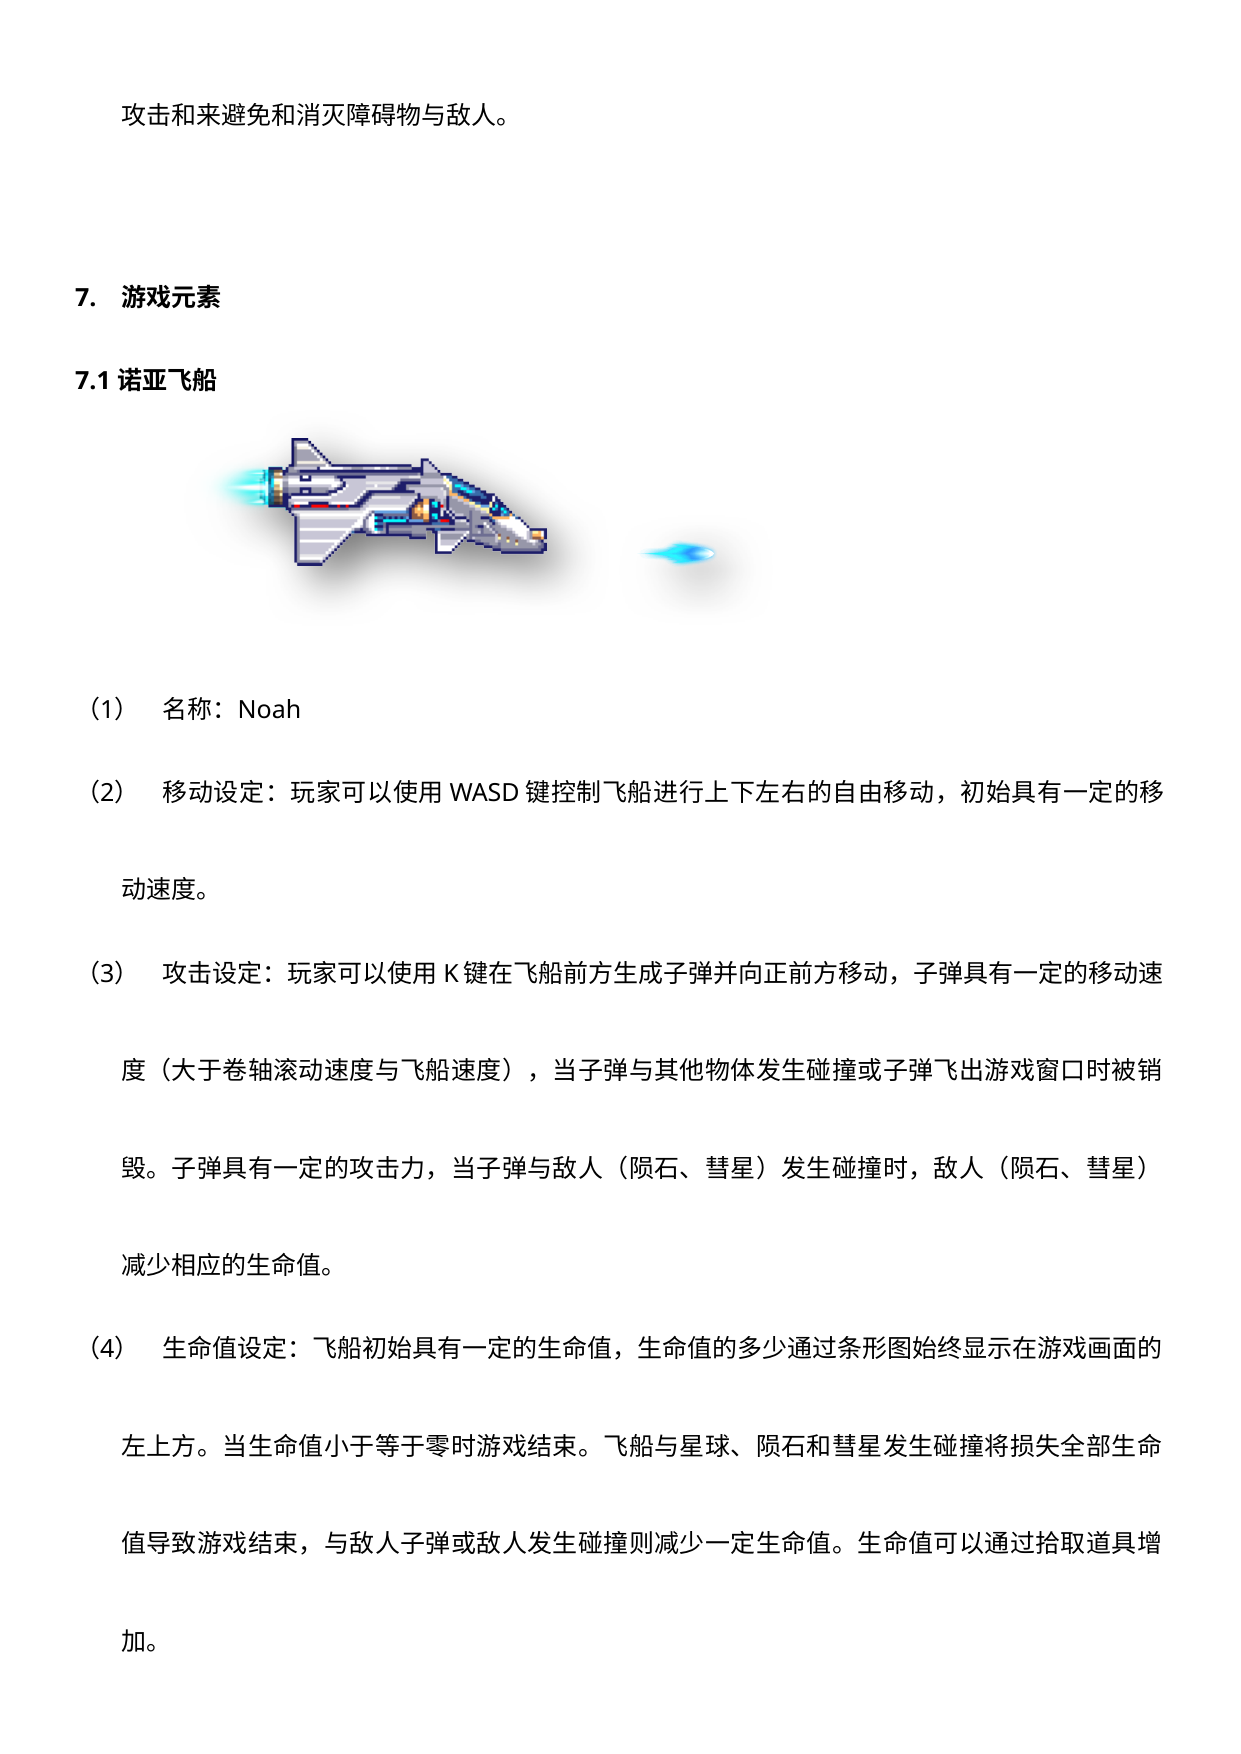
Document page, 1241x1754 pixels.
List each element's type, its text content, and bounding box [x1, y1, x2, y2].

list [75, 81, 1165, 146]
list 名称：Noah [75, 675, 1165, 740]
text 7.1 诺亚飞船 [75, 346, 1165, 411]
picture [155, 438, 547, 566]
list 攻击设定：玩家可以使用K键在飞船前方生成子弹并向正前方移动，子弹具有一定的移动速度（大于卷轴滚动速度与飞船速度），当子弹与其他物体发生碰撞或子弹飞出游戏窗口时被销毁。子弹具有一定的攻击力，当子弹与敌人（陨石、彗星）发生碰撞时，敌人（陨石、彗星）减少相应的生命值。 [75, 939, 1165, 1296]
list 移动设定：玩家可以使用WASD键控制飞船进行上下左右的自由移动，初始具有一定的移动速度。 [75, 758, 1165, 921]
list 游戏元素 [75, 263, 1165, 328]
list 生命值设定：飞船初始具有一定的生命值，生命值的多少通过条形图始终显示在游戏画面的左上方。当生命值小于等于零时游戏结束。飞船与星球、陨石和彗星发生碰撞将损失全部生命值导致游戏结束，与敌人子弹或敌人发生碰撞则减少一定生命值。生命值可以通过拾取道具增加。 [75, 1314, 1165, 1672]
picture [636, 539, 718, 568]
